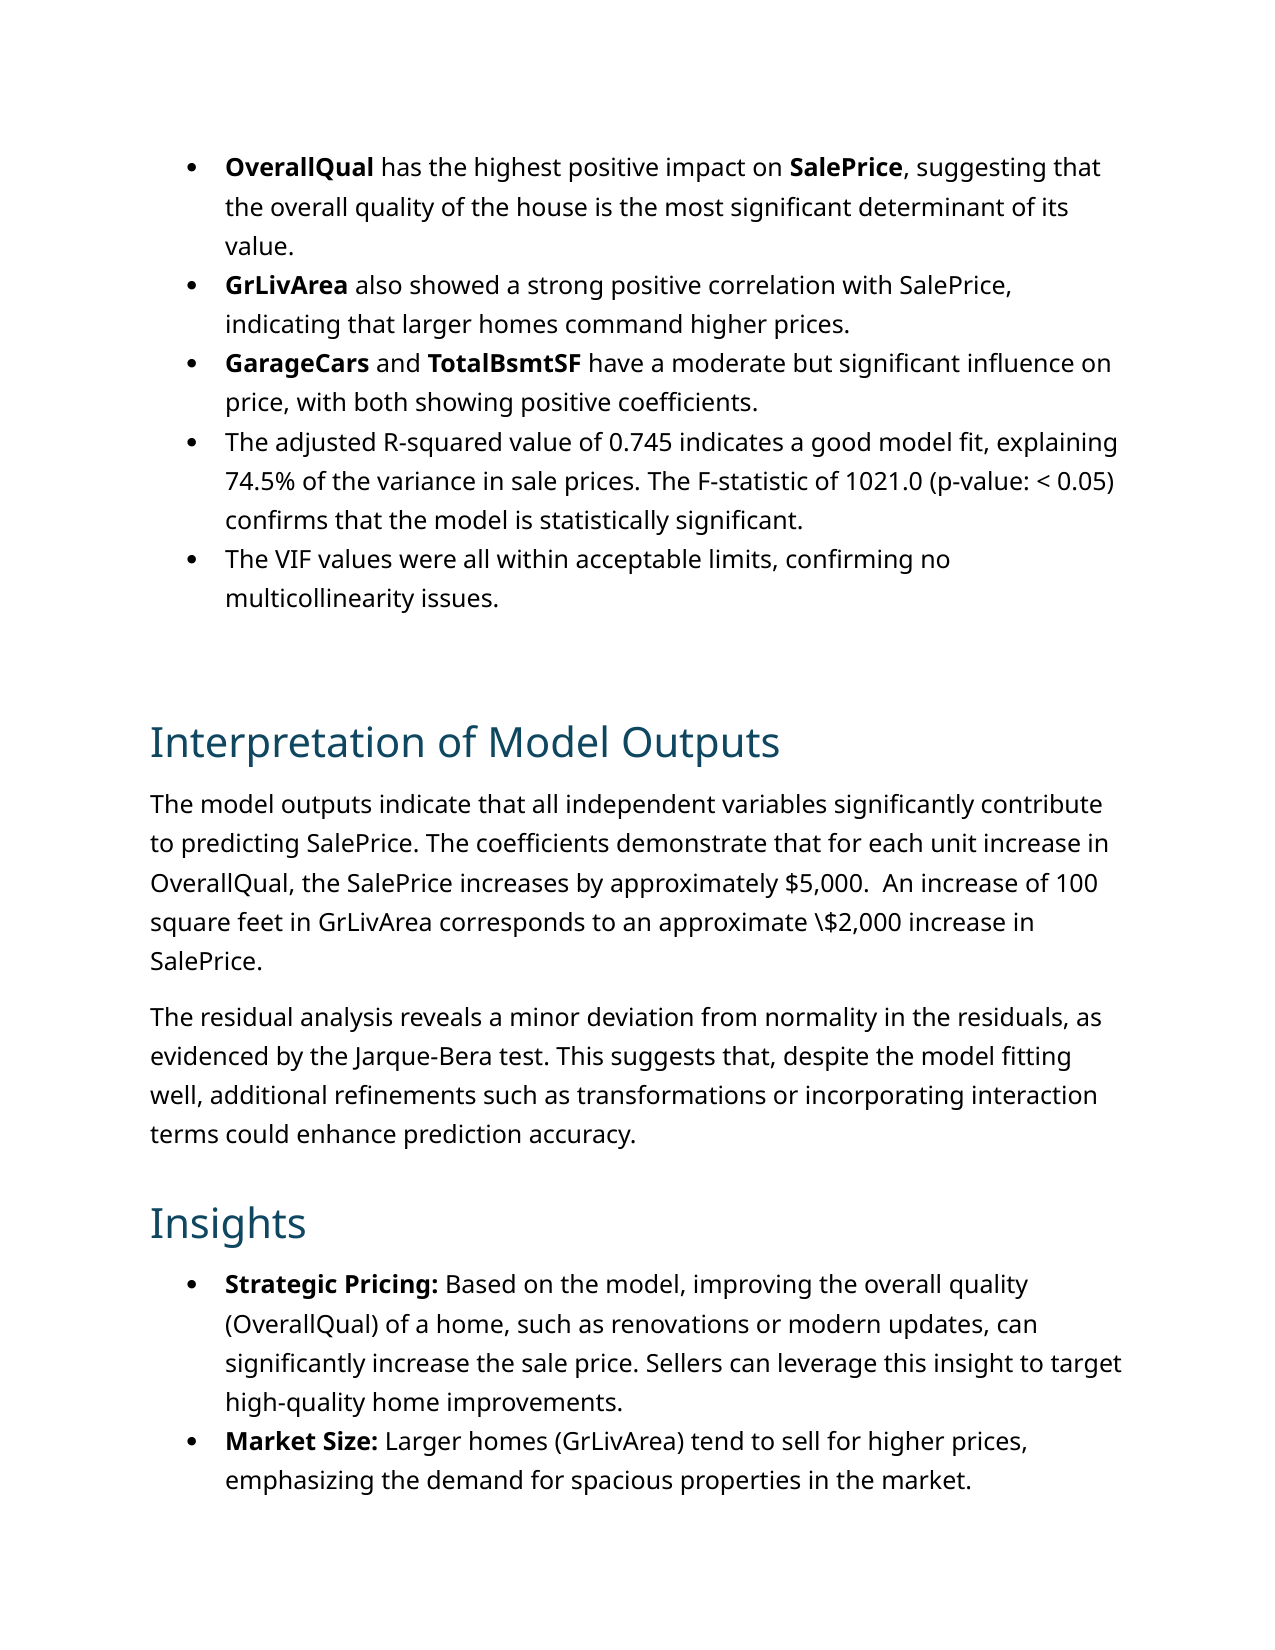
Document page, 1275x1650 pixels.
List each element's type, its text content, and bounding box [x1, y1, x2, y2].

list Market Size: Larger homes (GrLivArea) tend to sell for higher prices, emphasizing the demand for spacious properties in the market. [187, 1424, 1125, 1497]
subtitle Interpretation of Model Outputs [150, 713, 1125, 770]
text The residual analysis reveals a minor deviation from normality in the residuals, as evidenced by the Jarque-Bera test. This suggests that, despite the model fitting well, additional refinements such as transformations or incorporating interaction terms could enhance prediction accuracy. [150, 999, 1125, 1151]
list GrLivArea also showed a strong positive correlation with SalePrice, indicating that larger homes command higher prices. [187, 267, 1125, 341]
text The model outputs indicate that all independent variables significantly contribute to predicting SalePrice. The coefficients demonstrate that for each unit increase in OverallQual, the SalePrice increases by approximately $5,000. An increase of 100 square feet in GrLivArea corresponds to an approximate \$2,000 increase in SalePrice. [150, 787, 1125, 978]
list OverallQual has the highest positive impact on SalePrice, suggesting that the overall quality of the house is the most significant determinant of its value. [187, 150, 1125, 262]
list Strategic Pricing: Based on the model, improving the overall quality (OverallQual) of a home, such as renovations or modern updates, can significantly increase the sale price. Sellers can leverage this insight to target high-quality home improvements. [187, 1267, 1125, 1419]
list The adjusted R-squared value of 0.745 indicates a good model fit, explaining 74.5% of the variance in sale prices. The F-statistic of 1021.0 (p-value: < 0.05) confirms that the model is statistically significant. [187, 424, 1125, 537]
list GarageCars and TotalBsmtSF have a moderate but significant influence on price, with both showing positive coefficients. [187, 346, 1125, 419]
subtitle Insights [150, 1193, 1125, 1250]
list The VIF values were all within acceptable limits, confirming no multicollinearity issues. [187, 542, 1125, 615]
